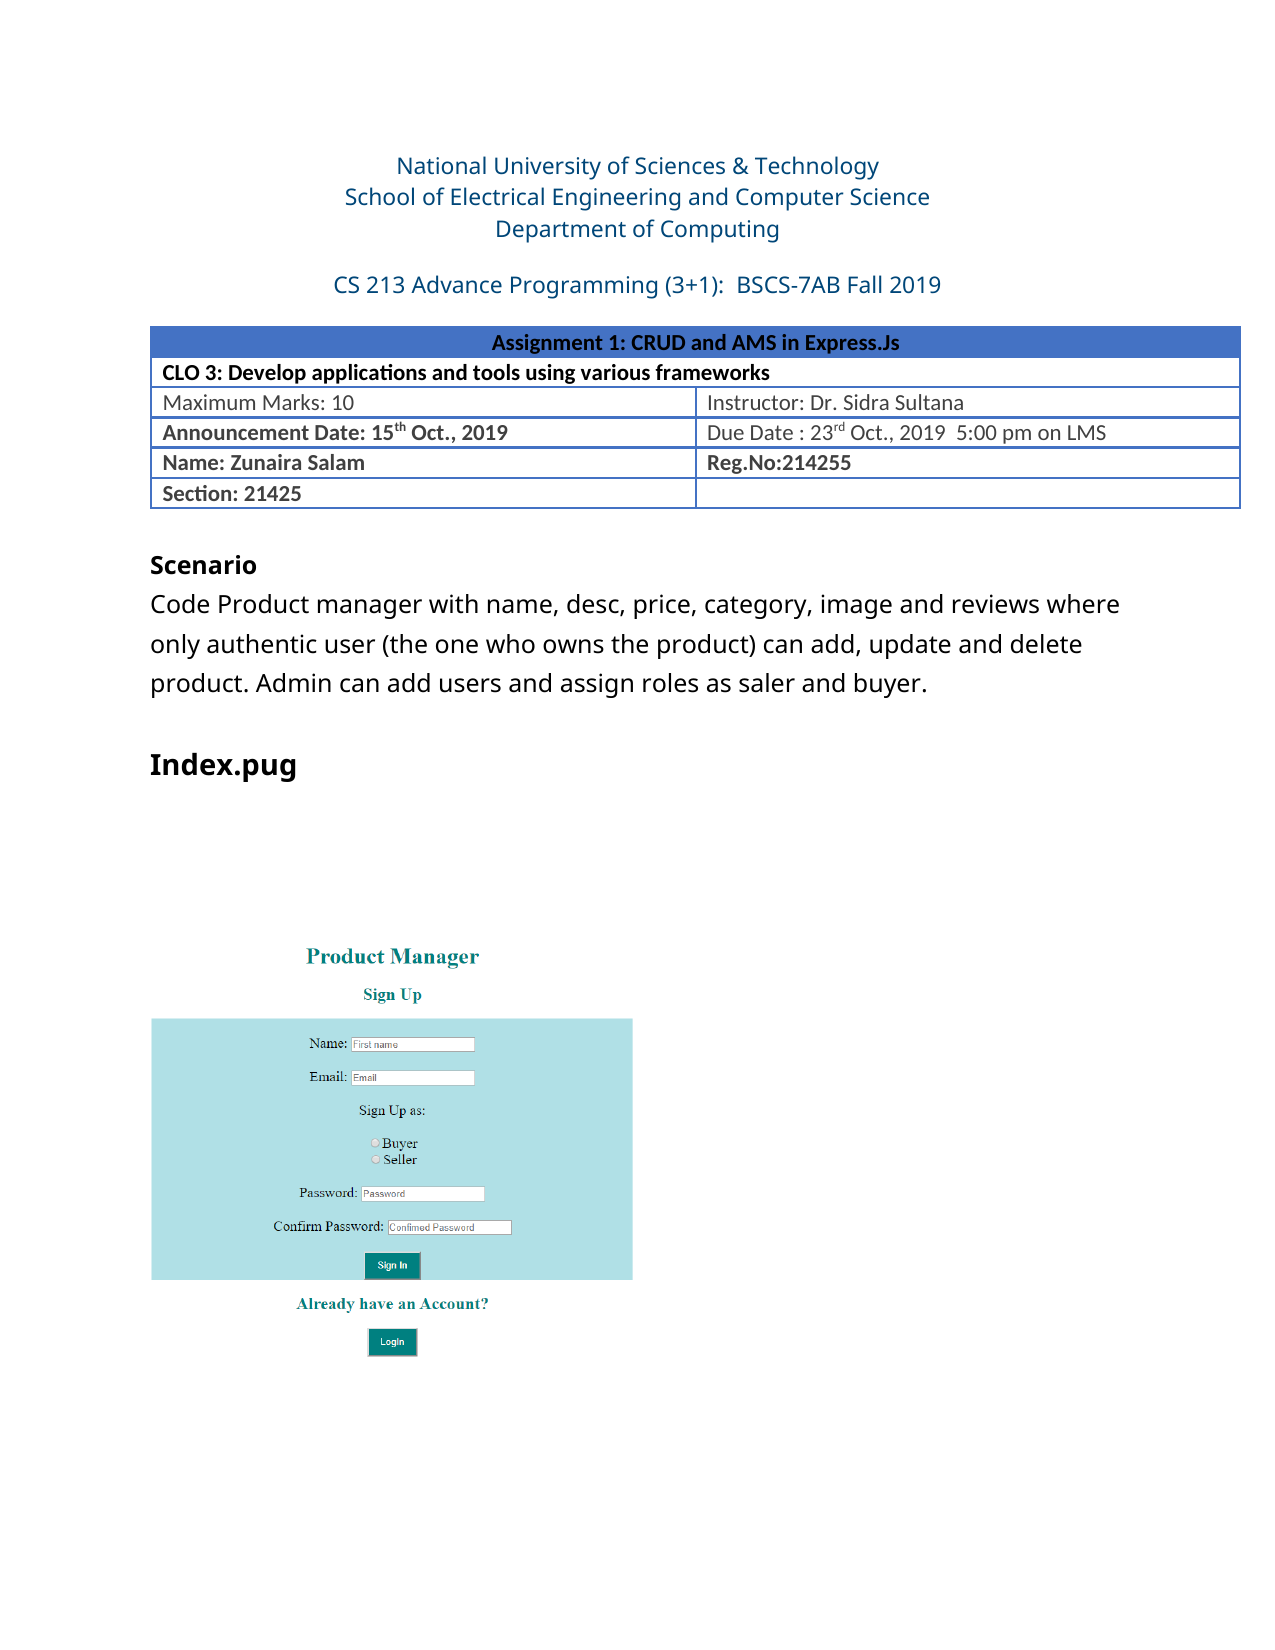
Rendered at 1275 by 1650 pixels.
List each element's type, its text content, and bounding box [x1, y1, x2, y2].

text CS 213 Advance Programming (3+1): BSCS-7AB Fall 2019 [150, 269, 1125, 301]
text School of Electrical Engineering and Computer Science [150, 181, 1125, 212]
text Code Product manager with name, desc, price, category, image and reviews where only authentic user (the one who owns the product) can add, update and delete product. Admin can add users and assign roles as saler and buyer. [150, 587, 1125, 699]
table_cell Reg.No:214255 [697, 449, 1239, 477]
table_cell Section: 21425 [152, 479, 695, 507]
text Department of Computing [150, 212, 1125, 244]
table_cell Instructor: Dr. Sidra Sultana [697, 388, 1239, 416]
text Scenario [150, 548, 1125, 582]
table_cell [697, 479, 1239, 507]
table_header Assignment 1: CRUD and AMS in Express.Js [152, 328, 1239, 356]
text National University of Sciences & Technology [150, 150, 1125, 181]
table_cell Maximum Marks: 10 [152, 388, 695, 416]
picture [150, 939, 633, 1369]
table_cell Due Date : 23rd Oct., 2019 5:00 pm on LMS [697, 419, 1239, 446]
table_cell Name: Zunaira Salam [152, 449, 695, 477]
table_cell CLO 3: Develop applications and tools using various frameworks [152, 358, 1239, 386]
text Index.pug [150, 744, 1125, 783]
table_cell Announcement Date: 15th Oct., 2019 [152, 419, 695, 446]
